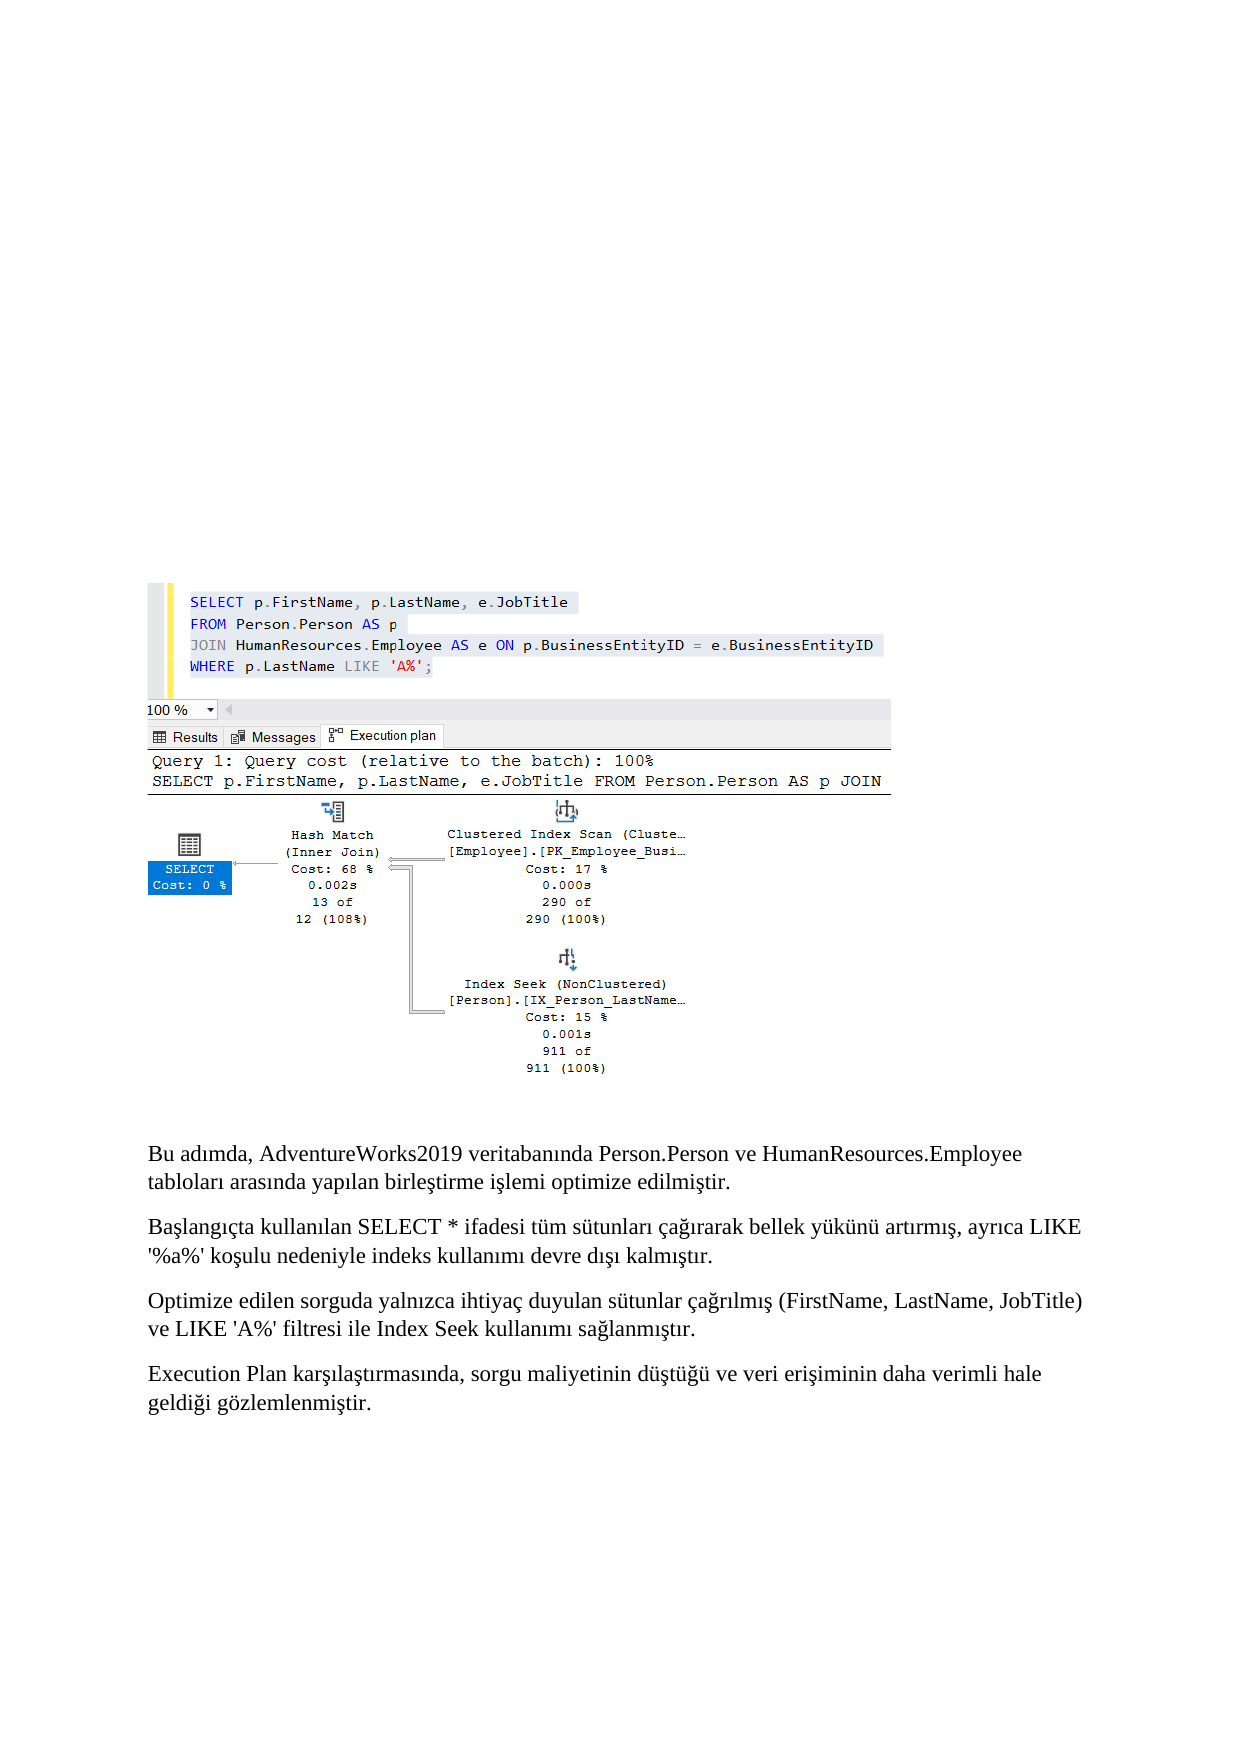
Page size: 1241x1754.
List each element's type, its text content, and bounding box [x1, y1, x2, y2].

text Başlangıçta kullanılan SELECT * ifadesi tüm sütunları çağırarak bellek yükünü artırmış, ayrıca LIKE '%a%' koşulu nedeniyle indeks kullanımı devre dışı kalmıştır. [148, 1213, 1093, 1268]
text Optimize edilen sorguda yalnızca ihtiyaç duyulan sütunlar çağrılmış (FirstName, LastName, JobTitle) ve LIKE 'A%' filtresi ile Index Seek kullanımı sağlanmıştır. [148, 1287, 1093, 1342]
picture [147, 583, 891, 1097]
text Bu adımda, AdventureWorks2019 veritabanında Person.Person ve HumanResources.Employee tabloları arasında yapılan birleştirme işlemi optimize edilmiştir. [148, 1140, 1093, 1195]
text Execution Plan karşılaştırmasında, sorgu maliyetinin düştüğü ve veri erişiminin daha verimli hale geldiği gözlemlenmiştir. [148, 1361, 1093, 1415]
